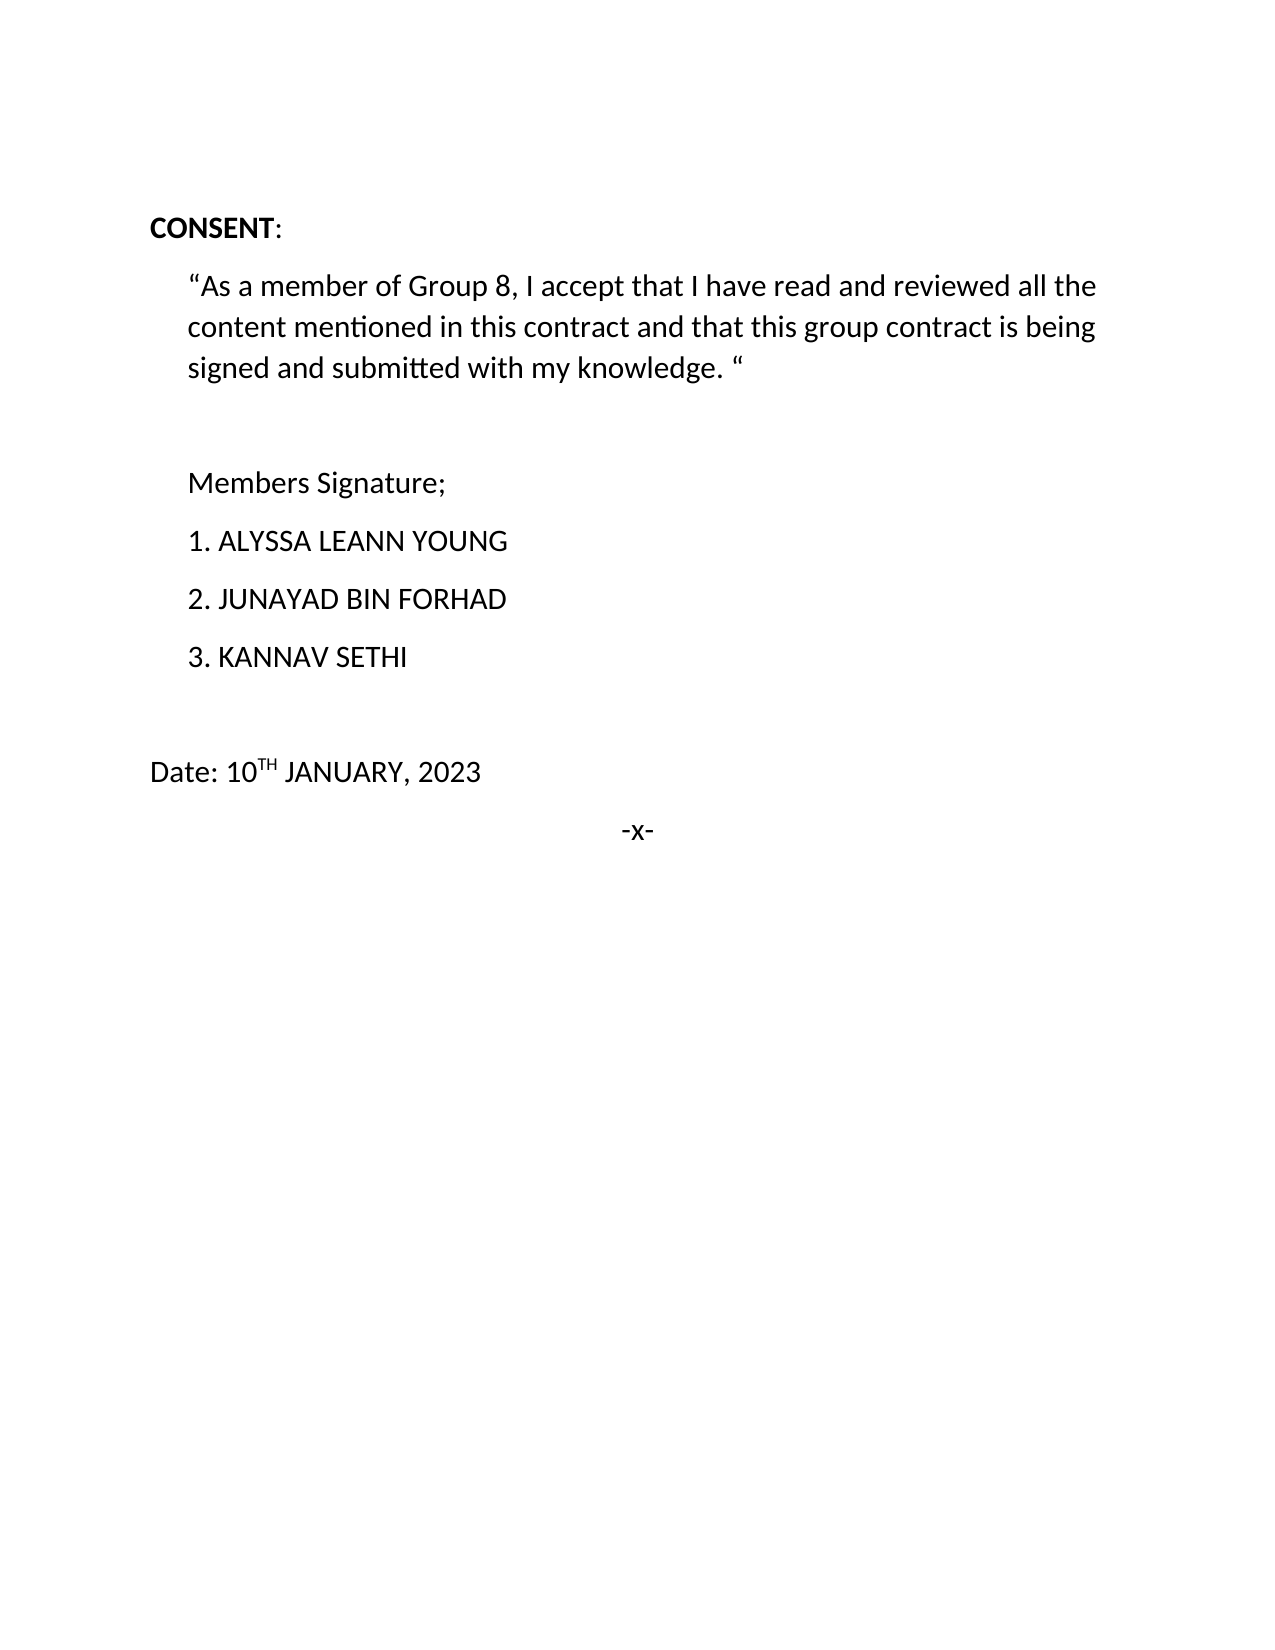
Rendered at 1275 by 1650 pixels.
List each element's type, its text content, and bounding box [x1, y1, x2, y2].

text Date: 10TH JANUARY, 2023 [150, 753, 1125, 791]
text 2. JUNAYAD BIN FORHAD [187, 579, 1125, 617]
text Members Signature; [187, 463, 1125, 502]
text CONSENT: [150, 208, 1125, 246]
text 1. ALYSSA LEANN YOUNG [187, 521, 1125, 559]
text “As a member of Group 8, I accept that I have read and reviewed all the content mentioned in this contract and that this group contract is being signed and submitted with my knowledge. “ [187, 266, 1125, 386]
text -x- [150, 810, 1125, 848]
text 3. KANNAV SETHI [187, 637, 1125, 675]
